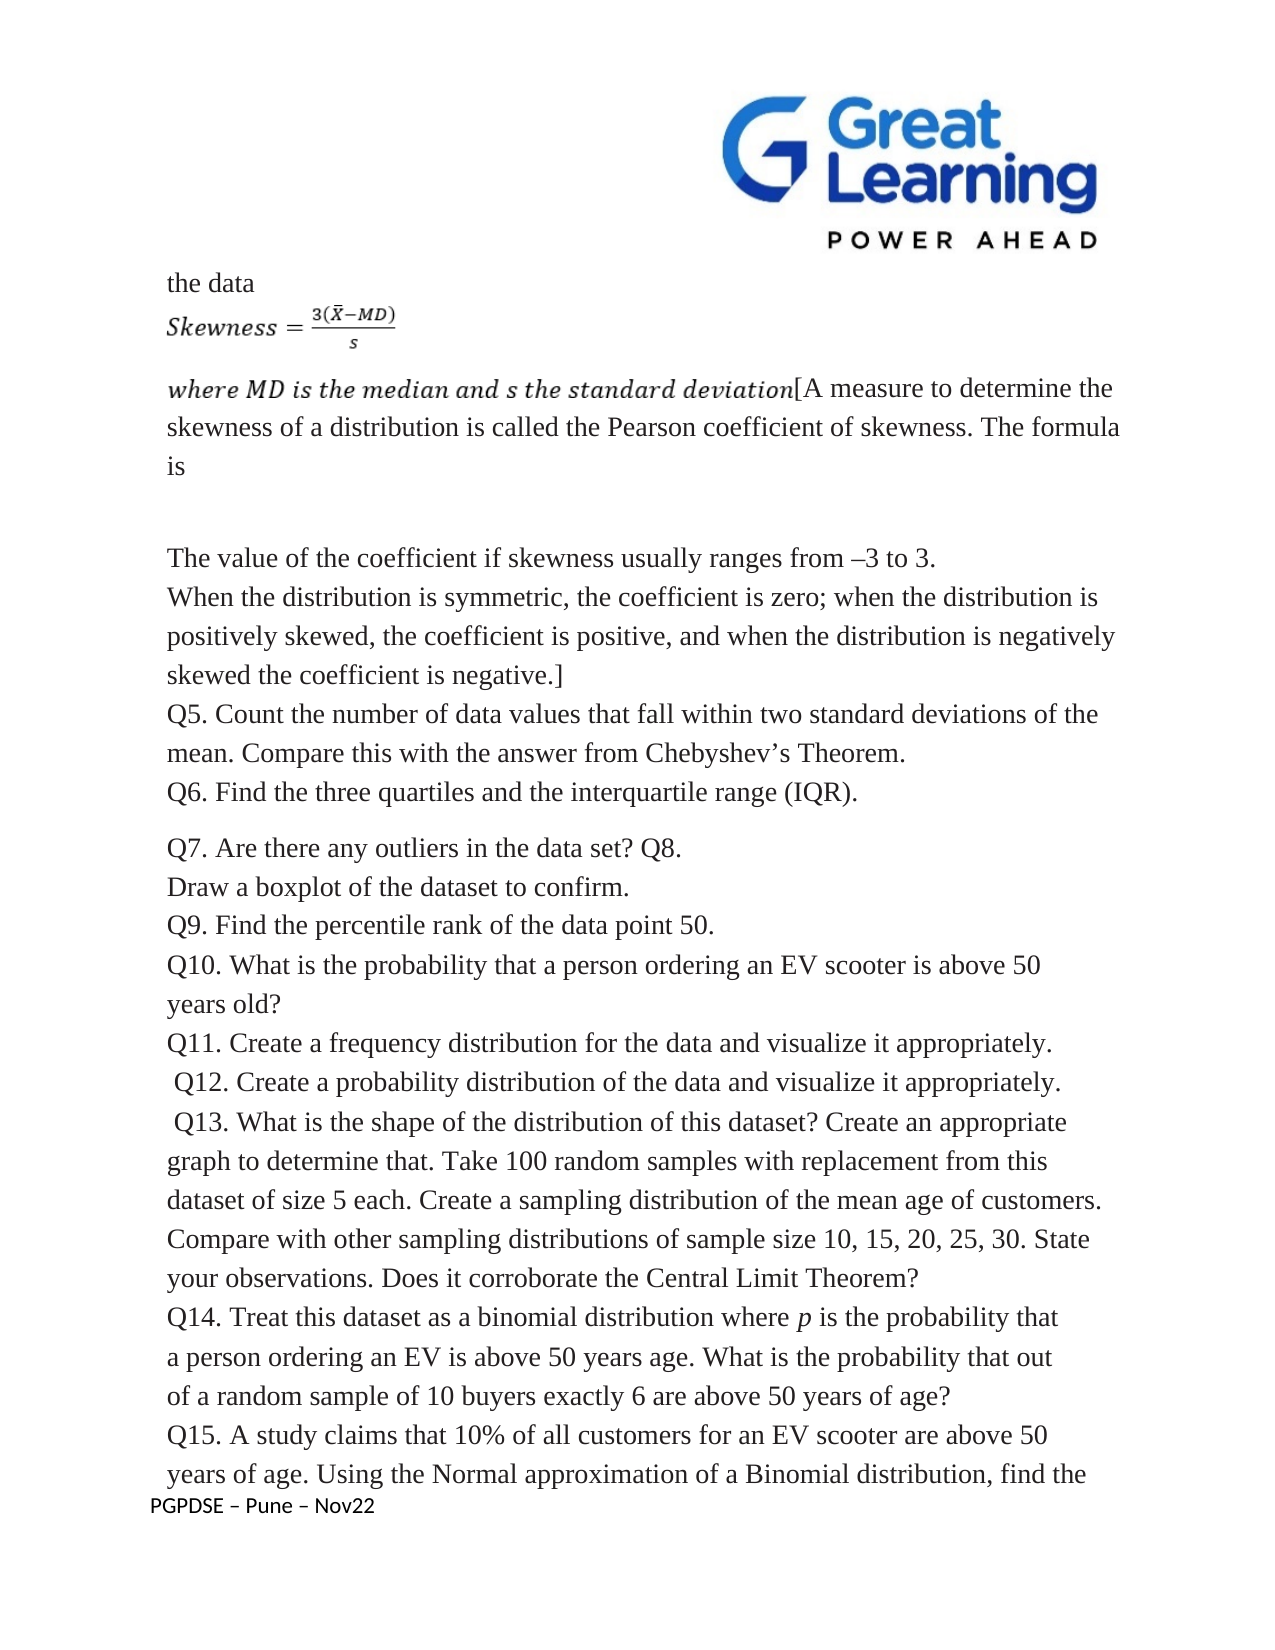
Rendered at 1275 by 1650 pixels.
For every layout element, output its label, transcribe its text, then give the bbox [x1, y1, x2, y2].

text Q14. Treat this dataset as a binomial distribution where p is the probability that a person ordering an EV is above 50 years age. What is the probability that out of a random sample of 10 buyers exactly 6 are above 50 years of age? [167, 1300, 1077, 1411]
text Q7. Are there any outliers in the data set? Q8. Draw a boxplot of the dataset to confirm. [167, 831, 711, 902]
text Q4. Calculate the Pearson coefficient of skewness and comment on the skewness of the data [167, 266, 1125, 298]
text Q5. Count the number of data values that fall within two standard deviations of the mean. Compare this with the answer from Chebyshev’s Theorem. [167, 697, 1116, 769]
text Q10. What is the probability that a person ordering an EV scooter is above 50 years old? [167, 948, 1106, 1019]
picture [696, 75, 1125, 266]
text Q9. Find the percentile rank of the data point 50. [167, 909, 1125, 941]
picture [166, 305, 794, 398]
text Q13. What is the shape of the distribution of this dataset? Create an appropriate graph to determine that. Take 100 random samples with replacement from this dataset of size 5 each. Create a sampling distribution of the mean age of customers. Compare with other sampling distributions of sample size 10, 15, 20, 25, 30. State your observations. Does it corroborate the Central Limit Theorem? [167, 1104, 1112, 1294]
text The value of the coefficient if skewness usually ranges from –3 to 3. [167, 541, 1125, 573]
text Q6. Find the three quartiles and the interquartile range (IQR). [167, 776, 1125, 808]
text Q11. Create a frequency distribution for the data and visualize it appropriately. [167, 1026, 1112, 1059]
text Q12. Create a probability distribution of the data and visualize it appropriately. [167, 1065, 1112, 1098]
text When the distribution is symmetric, the coefficient is zero; when the distribution is positively skewed, the coefficient is positive, and when the distribution is negatively skewed the coefficient is negative.] [167, 580, 1125, 691]
